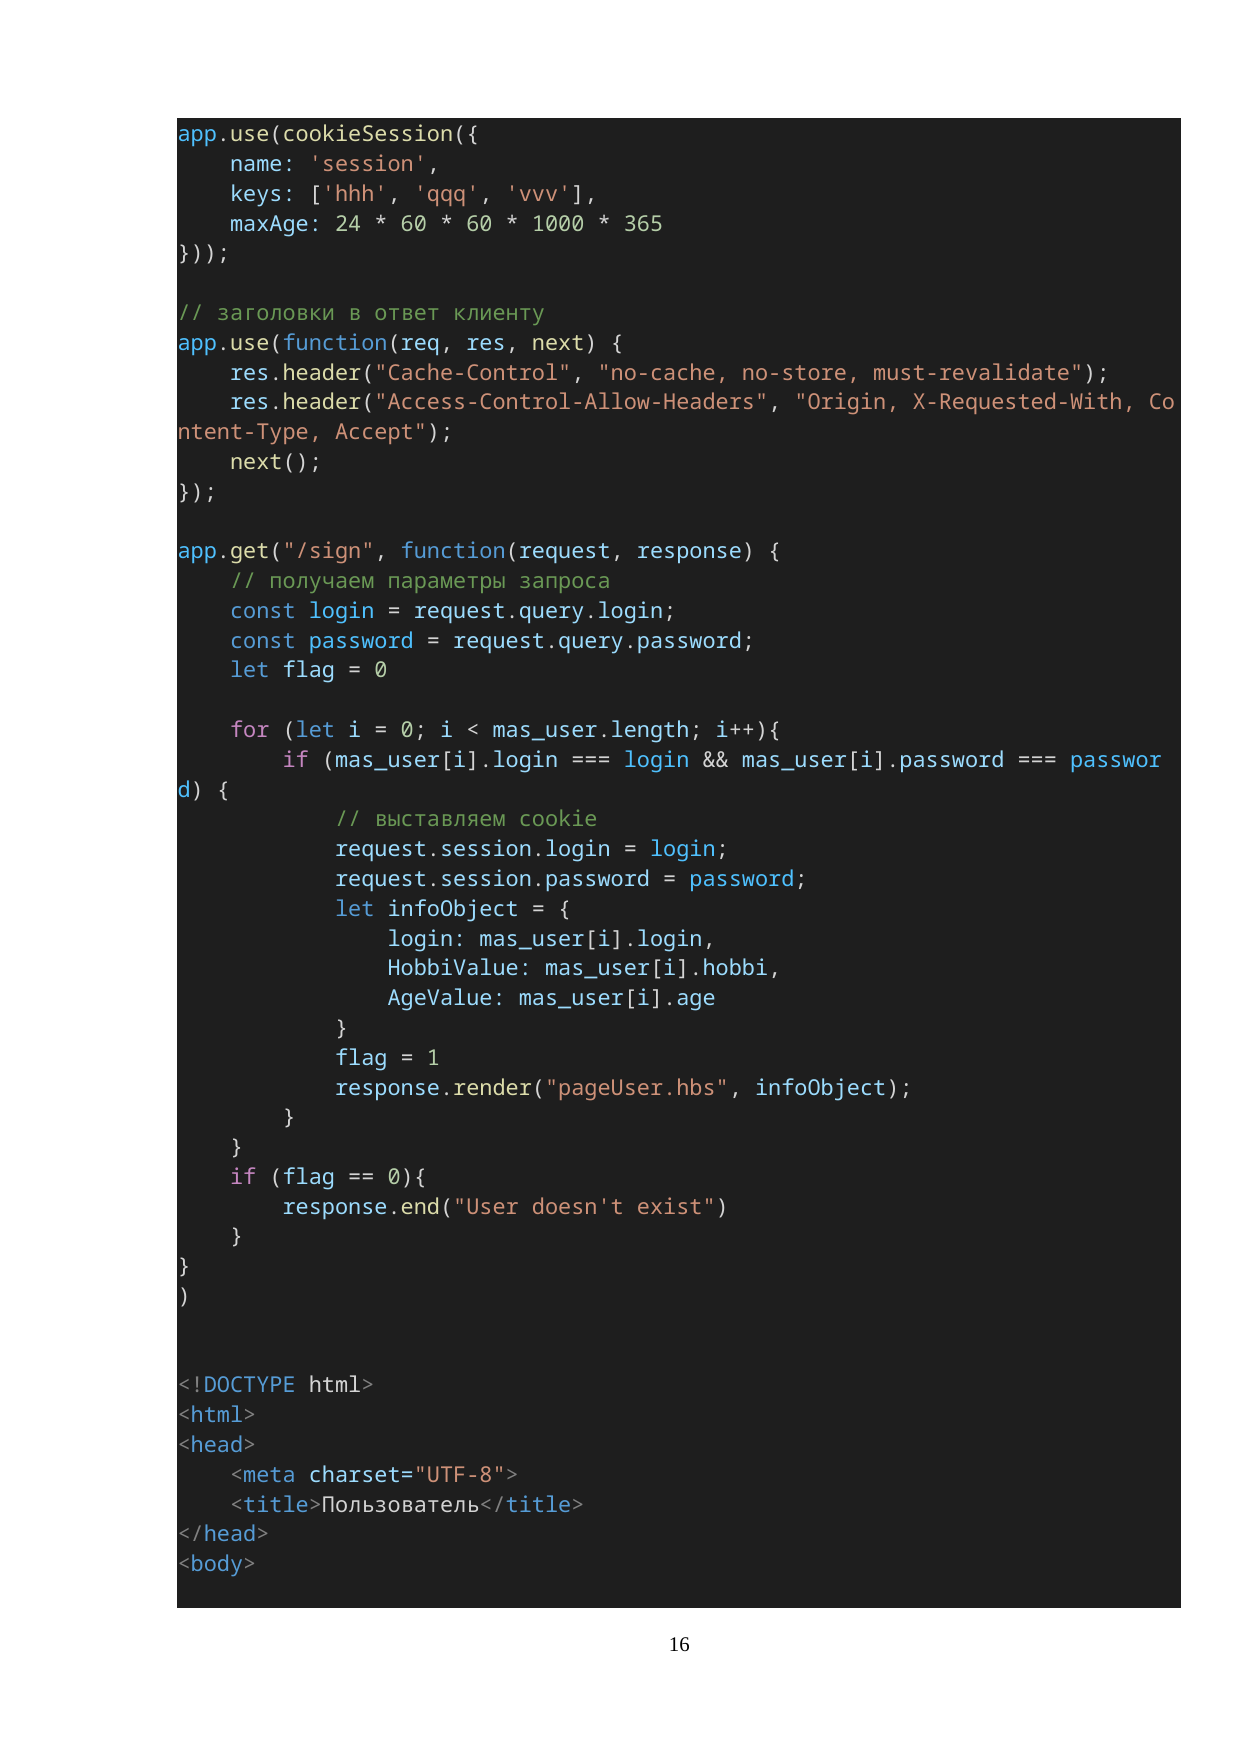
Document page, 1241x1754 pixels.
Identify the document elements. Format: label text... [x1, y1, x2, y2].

text })); [177, 237, 1181, 267]
text }); [177, 476, 1181, 505]
text <!DOCTYPE html> [177, 1369, 1181, 1399]
text response.end("User doesn't exist") [177, 1191, 1181, 1220]
text app.get("/sign", function(request, response) { [177, 535, 1181, 565]
text <title>Пользователь</title> [177, 1488, 1181, 1518]
text app.use(function(req, res, next) { [177, 327, 1181, 356]
text const login = request.query.login; [177, 595, 1181, 624]
text <body> [177, 1548, 1181, 1578]
text <html> [177, 1399, 1181, 1429]
text request.session.login = login; [177, 833, 1181, 863]
text // получаем параметры запроса [177, 565, 1181, 595]
text app.use(cookieSession({ [177, 118, 1181, 148]
text ) [177, 1280, 1181, 1310]
text } [177, 1101, 1181, 1131]
text name: 'session', [177, 148, 1181, 178]
text <head> [177, 1429, 1181, 1459]
text // заголовки в ответ клиенту [177, 297, 1181, 327]
text keys: ['hhh', 'qqq', 'vvv'], [177, 178, 1181, 207]
text const password = request.query.password; [177, 624, 1181, 654]
text HobbiValue: mas_user[i].hobbi, [177, 952, 1181, 982]
text login: mas_user[i].login, [177, 922, 1181, 952]
text response.render("pageUser.hbs", infoObject); [177, 1071, 1181, 1101]
text maxAge: 24 * 60 * 60 * 1000 * 365 [177, 207, 1181, 237]
text </head> [177, 1518, 1181, 1548]
text } [177, 1220, 1181, 1250]
text let flag = 0 [177, 654, 1181, 684]
text res.header("Access-Control-Allow-Headers", "Origin, X-Requested-With, Content-Type, Accept"); [177, 386, 1181, 446]
text res.header("Cache-Control", "no-cache, no-store, must-revalidate"); [177, 356, 1181, 386]
text } [177, 1131, 1181, 1161]
text } [177, 1250, 1181, 1280]
text let infoObject = { [177, 893, 1181, 922]
text <meta charset="UTF-8"> [177, 1459, 1181, 1488]
text flag = 1 [177, 1042, 1181, 1071]
text AgeValue: mas_user[i].age [177, 982, 1181, 1012]
text if (mas_user[i].login === login && mas_user[i].password === password) { [177, 744, 1181, 803]
text for (let i = 0; i < mas_user.length; i++){ [177, 714, 1181, 744]
text next(); [177, 446, 1181, 476]
text // выставляем cookie [177, 803, 1181, 833]
text if (flag == 0){ [177, 1161, 1181, 1191]
text } [177, 1012, 1181, 1042]
text request.session.password = password; [177, 863, 1181, 893]
